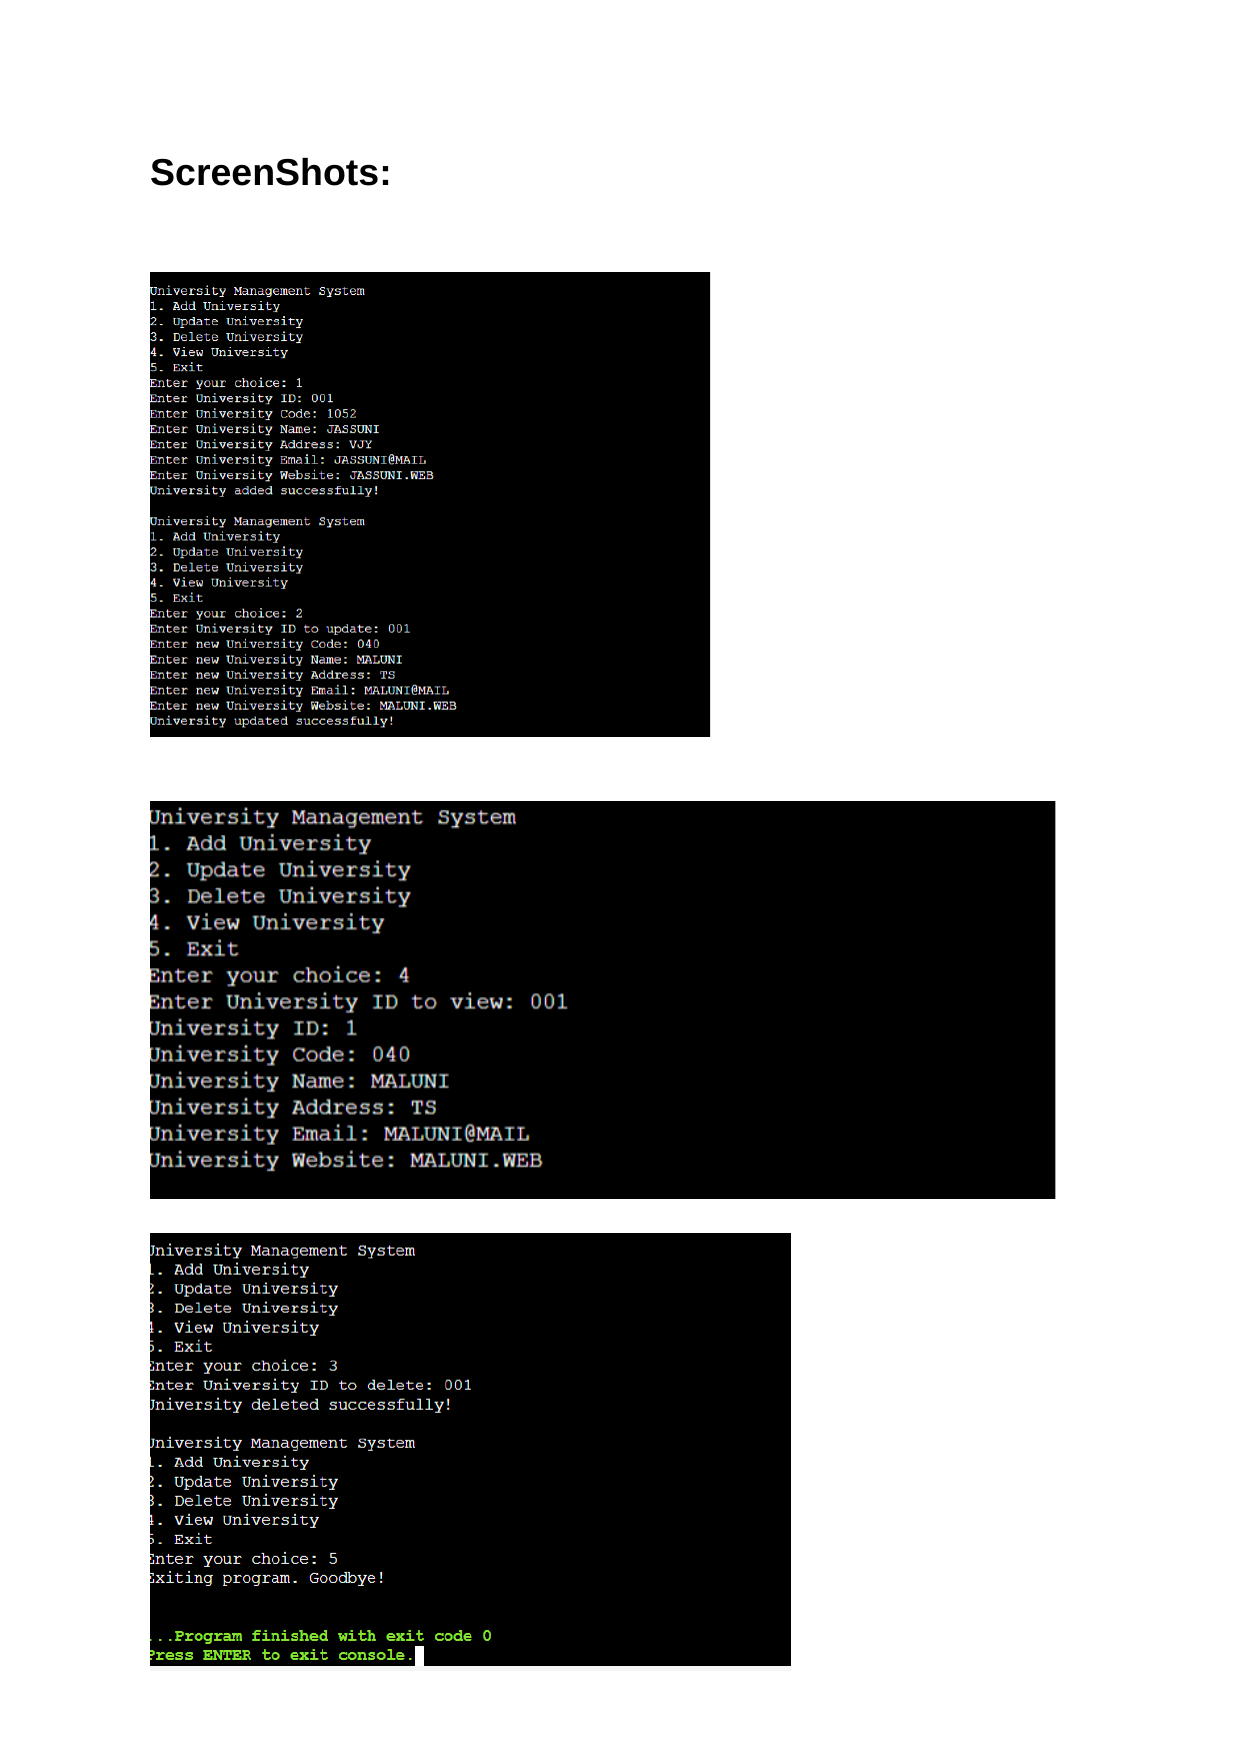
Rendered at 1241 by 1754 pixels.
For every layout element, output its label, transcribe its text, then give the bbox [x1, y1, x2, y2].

picture [150, 1233, 791, 1671]
subtitle ScreenShots: [150, 150, 1090, 193]
picture [150, 801, 1056, 1199]
picture [150, 272, 711, 737]
